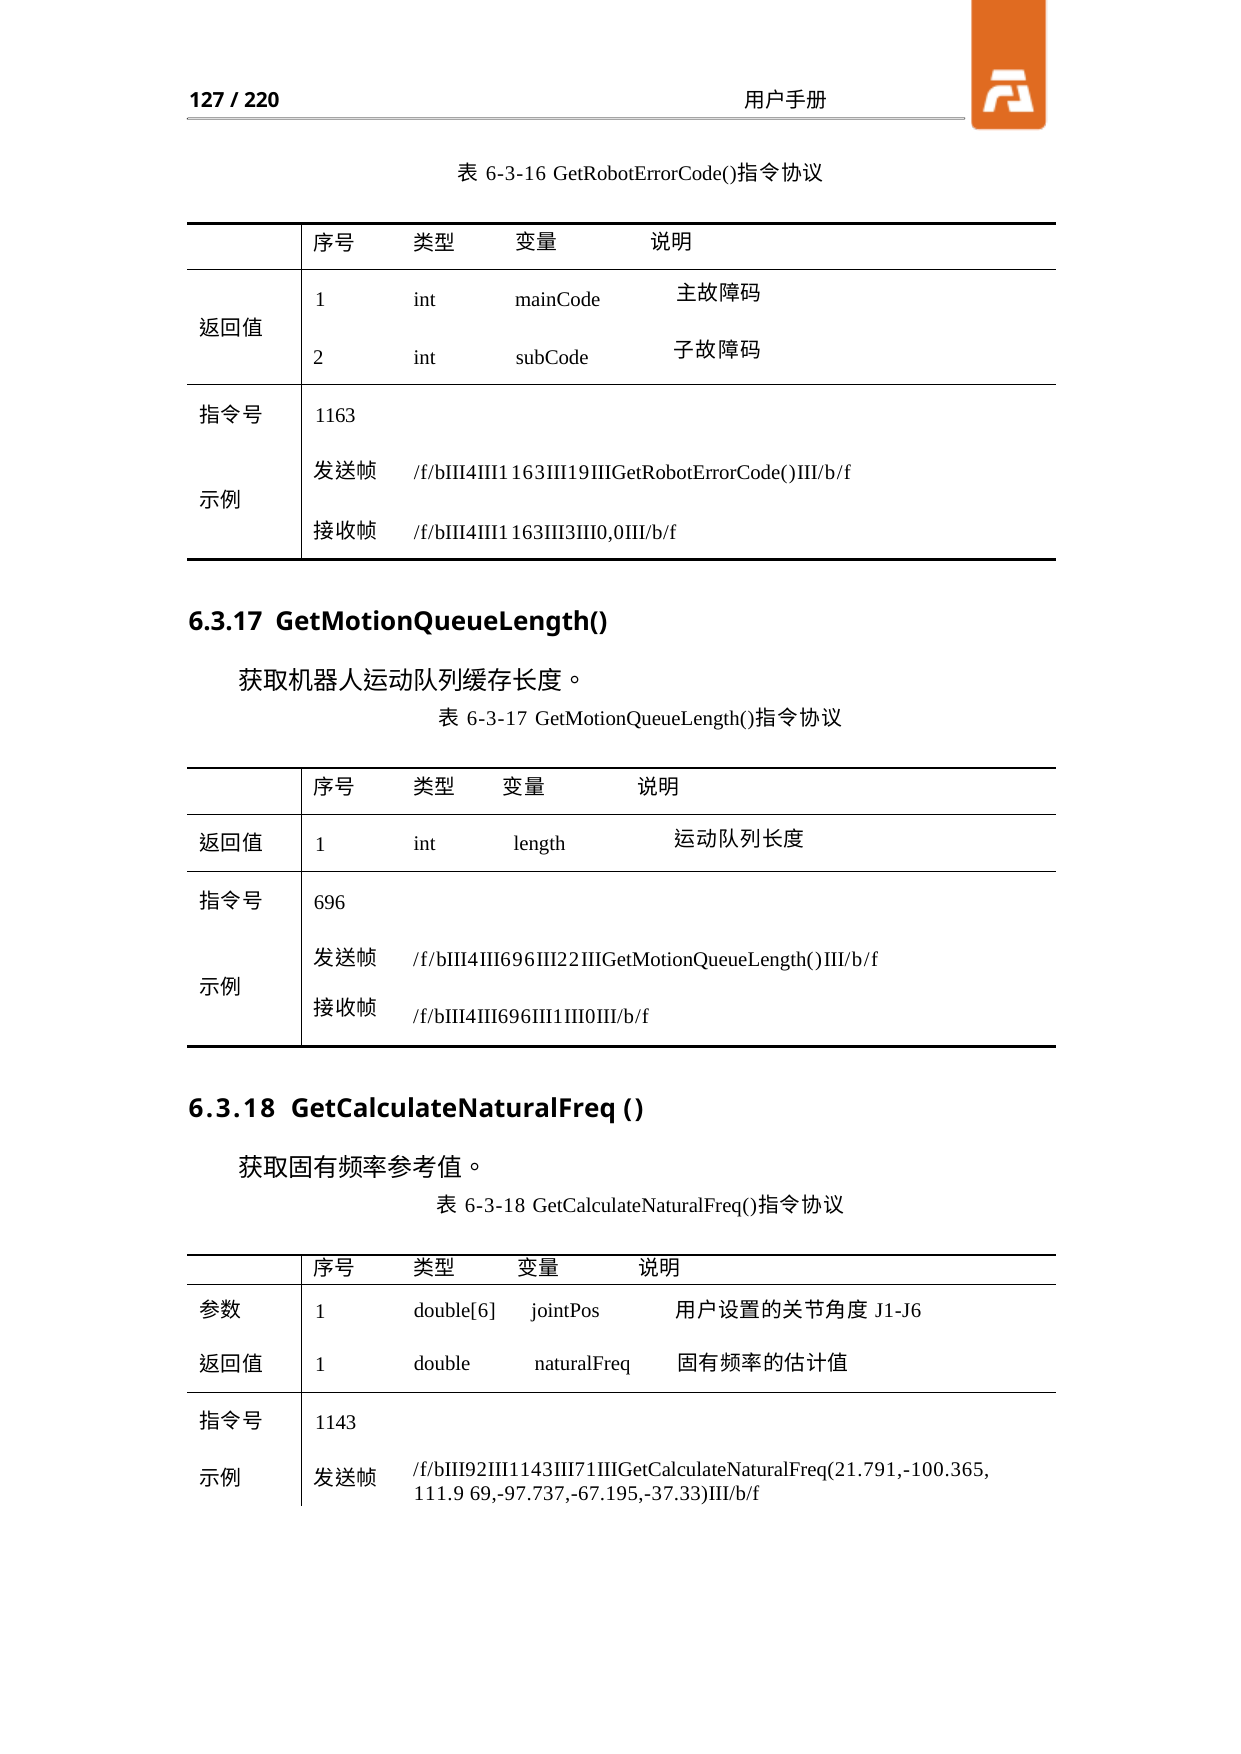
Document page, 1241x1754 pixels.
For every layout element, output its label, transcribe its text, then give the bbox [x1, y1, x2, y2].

text 6.3.18 GetCalculateNaturalFreq () [188, 1096, 1056, 1123]
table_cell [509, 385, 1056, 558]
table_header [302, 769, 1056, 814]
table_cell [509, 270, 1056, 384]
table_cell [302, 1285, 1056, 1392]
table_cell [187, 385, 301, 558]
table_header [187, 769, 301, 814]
text 表 6-3-17 GetMotionQueueLength()指令协议 [438, 707, 1056, 730]
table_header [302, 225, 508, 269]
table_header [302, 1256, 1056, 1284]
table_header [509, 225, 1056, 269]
text 表 6-3-16 GetRobotErrorCode()指令协议 [457, 163, 1056, 185]
text 表 6-3-18 GetCalculateNaturalFreq()指令协议 [436, 1194, 1056, 1217]
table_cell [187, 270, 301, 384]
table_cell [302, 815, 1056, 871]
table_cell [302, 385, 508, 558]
text 获取固有频率参考值。 [239, 1155, 1056, 1182]
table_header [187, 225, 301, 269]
text 获取机器人运动队列缓存长度。 [239, 668, 1056, 695]
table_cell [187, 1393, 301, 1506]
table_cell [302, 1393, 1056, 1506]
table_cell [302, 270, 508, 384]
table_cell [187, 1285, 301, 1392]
text 6.3.17 GetMotionQueueLength() [188, 608, 1056, 636]
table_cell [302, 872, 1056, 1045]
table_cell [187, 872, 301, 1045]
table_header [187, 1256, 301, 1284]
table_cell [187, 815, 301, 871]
picture [971, 0, 1049, 131]
